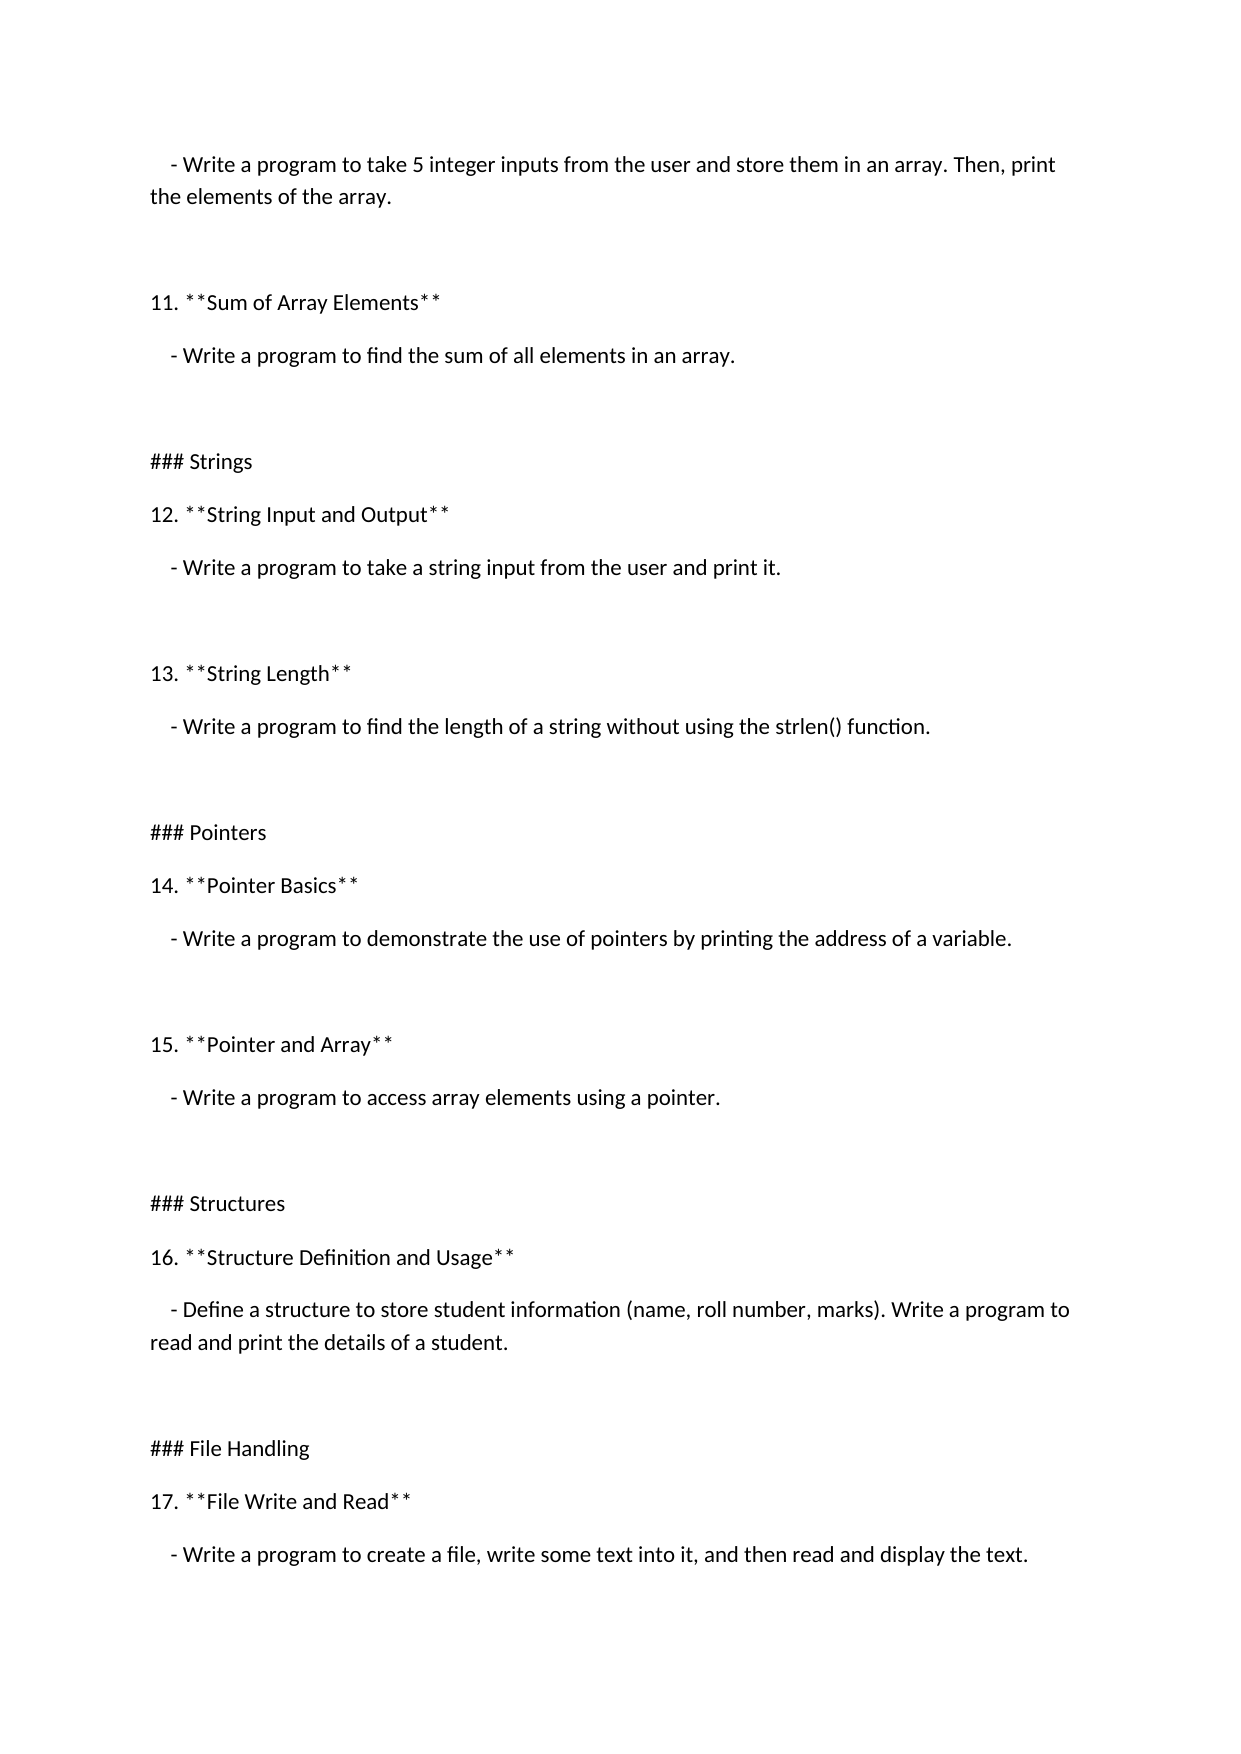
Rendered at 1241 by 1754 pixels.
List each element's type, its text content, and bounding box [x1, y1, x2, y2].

text - Write a program to take a string input from the user and print it. [150, 553, 1090, 581]
text - Write a program to demonstrate the use of pointers by printing the address of a variable. [150, 924, 1090, 952]
text 15. **Pointer and Array** [150, 1031, 1090, 1058]
text - Write a program to find the length of a string without using the strlen() function. [150, 712, 1090, 740]
text ### Pointers [150, 818, 1090, 846]
text 13. **String Length** [150, 659, 1090, 687]
text - Write a program to create a file, write some text into it, and then read and display the text. [150, 1540, 1090, 1568]
text ### File Handling [150, 1434, 1090, 1462]
text ### Structures [150, 1189, 1090, 1218]
text 12. **String Input and Output** [150, 500, 1090, 528]
text - Write a program to take 5 integer inputs from the user and store them in an array. Then, print the elements of the array. [150, 150, 1090, 210]
text 17. **File Write and Read** [150, 1487, 1090, 1515]
text - Write a program to access array elements using a pointer. [150, 1083, 1090, 1112]
text 16. **Structure Definition and Usage** [150, 1243, 1090, 1271]
text ### Strings [150, 447, 1090, 475]
text - Define a structure to store student information (name, roll number, marks). Write a program to read and print the details of a student. [150, 1296, 1090, 1356]
text - Write a program to find the sum of all elements in an array. [150, 341, 1090, 369]
text 11. **Sum of Array Elements** [150, 288, 1090, 316]
text 14. **Pointer Basics** [150, 871, 1090, 899]
